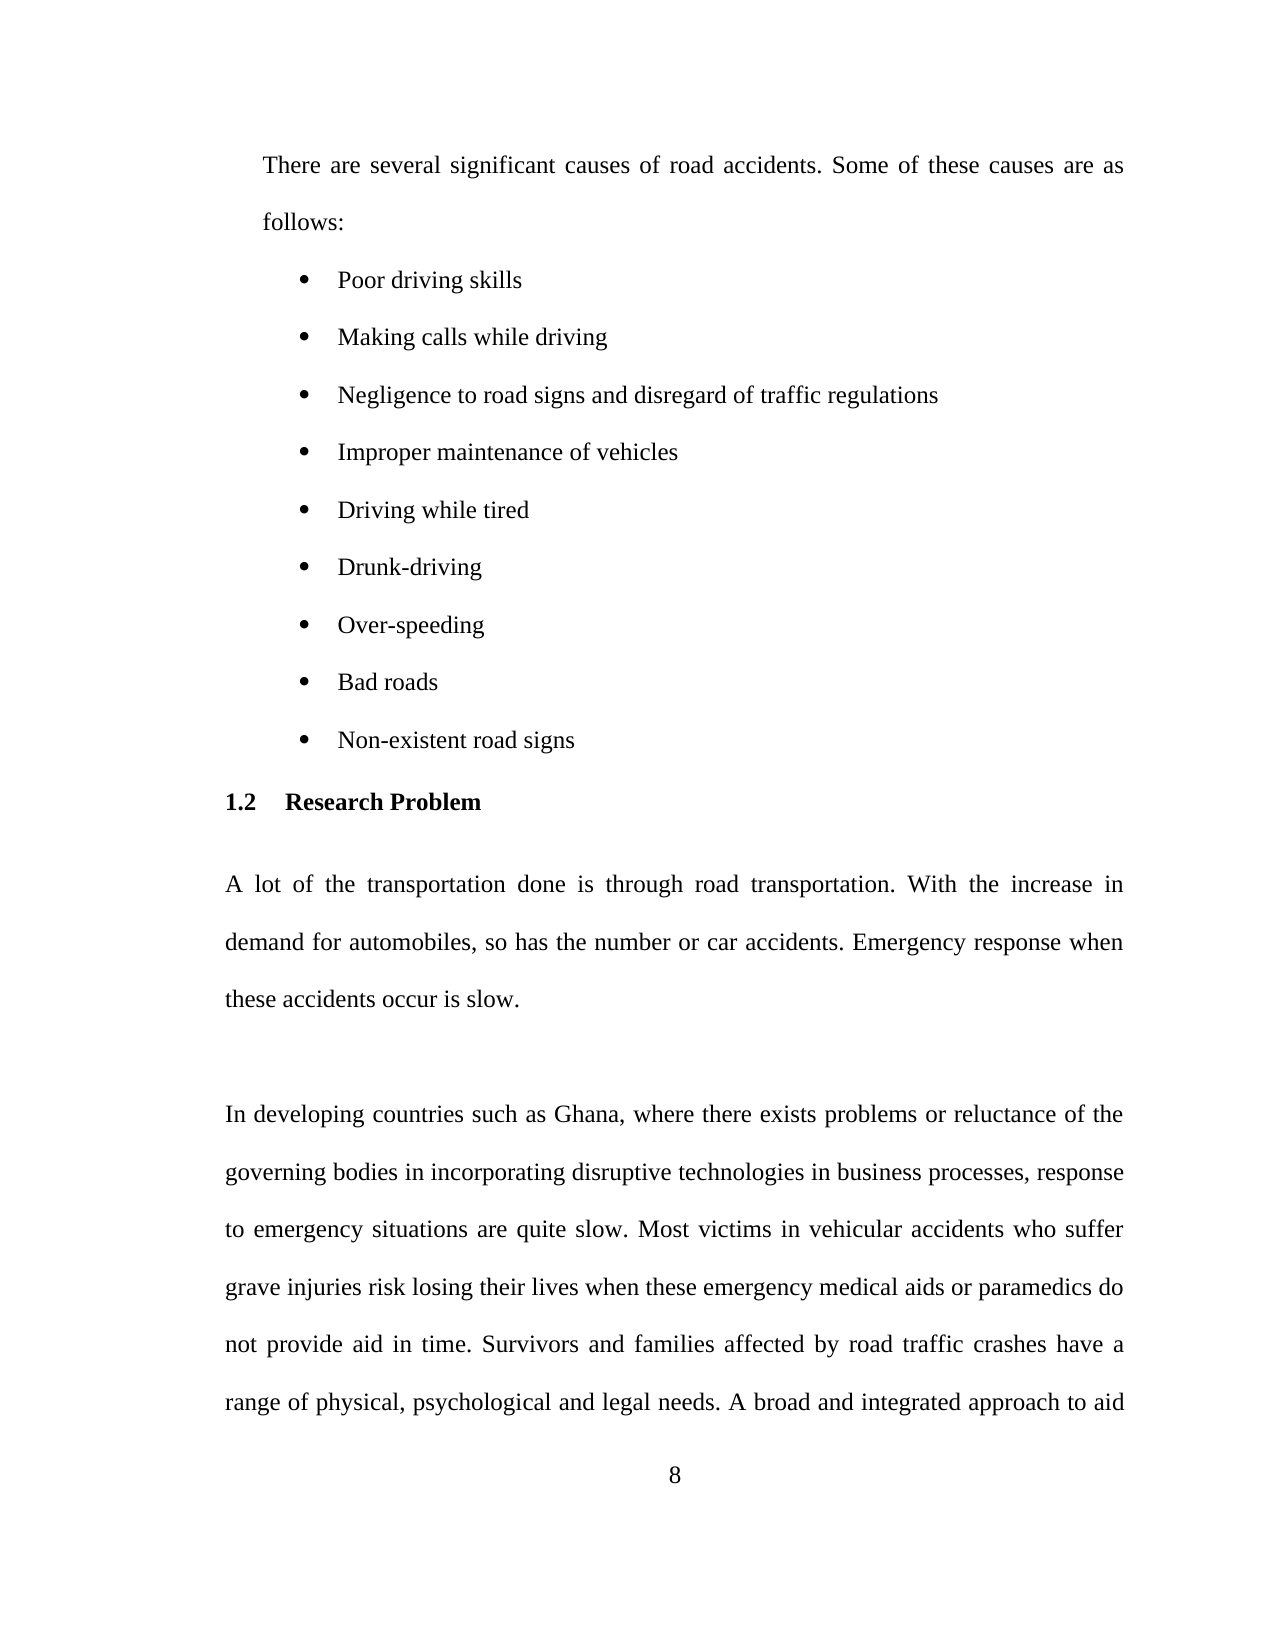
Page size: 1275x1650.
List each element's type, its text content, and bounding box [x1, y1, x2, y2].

list Bad roads [300, 667, 1125, 696]
list Improper maintenance of vehicles [300, 437, 1125, 466]
list Making calls while driving [300, 322, 1125, 351]
text A lot of the transportation done is through road transportation. With the increase in demand for automobiles, so has the number or car accidents. Emergency response when these accidents occur is slow. [225, 869, 1125, 1013]
subtitle Research Problem [225, 787, 1125, 815]
text There are several significant causes of road accidents. Some of these causes are as follows: [262, 150, 1125, 236]
list Over-speeding [300, 610, 1125, 639]
list Drunk-driving [300, 552, 1125, 581]
list Non-existent road signs [300, 725, 1125, 754]
list Driving while tired [300, 495, 1125, 524]
list Poor driving skills [300, 265, 1125, 294]
list Negligence to road signs and disregard of traffic regulations [300, 380, 1125, 409]
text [225, 1099, 1125, 1415]
